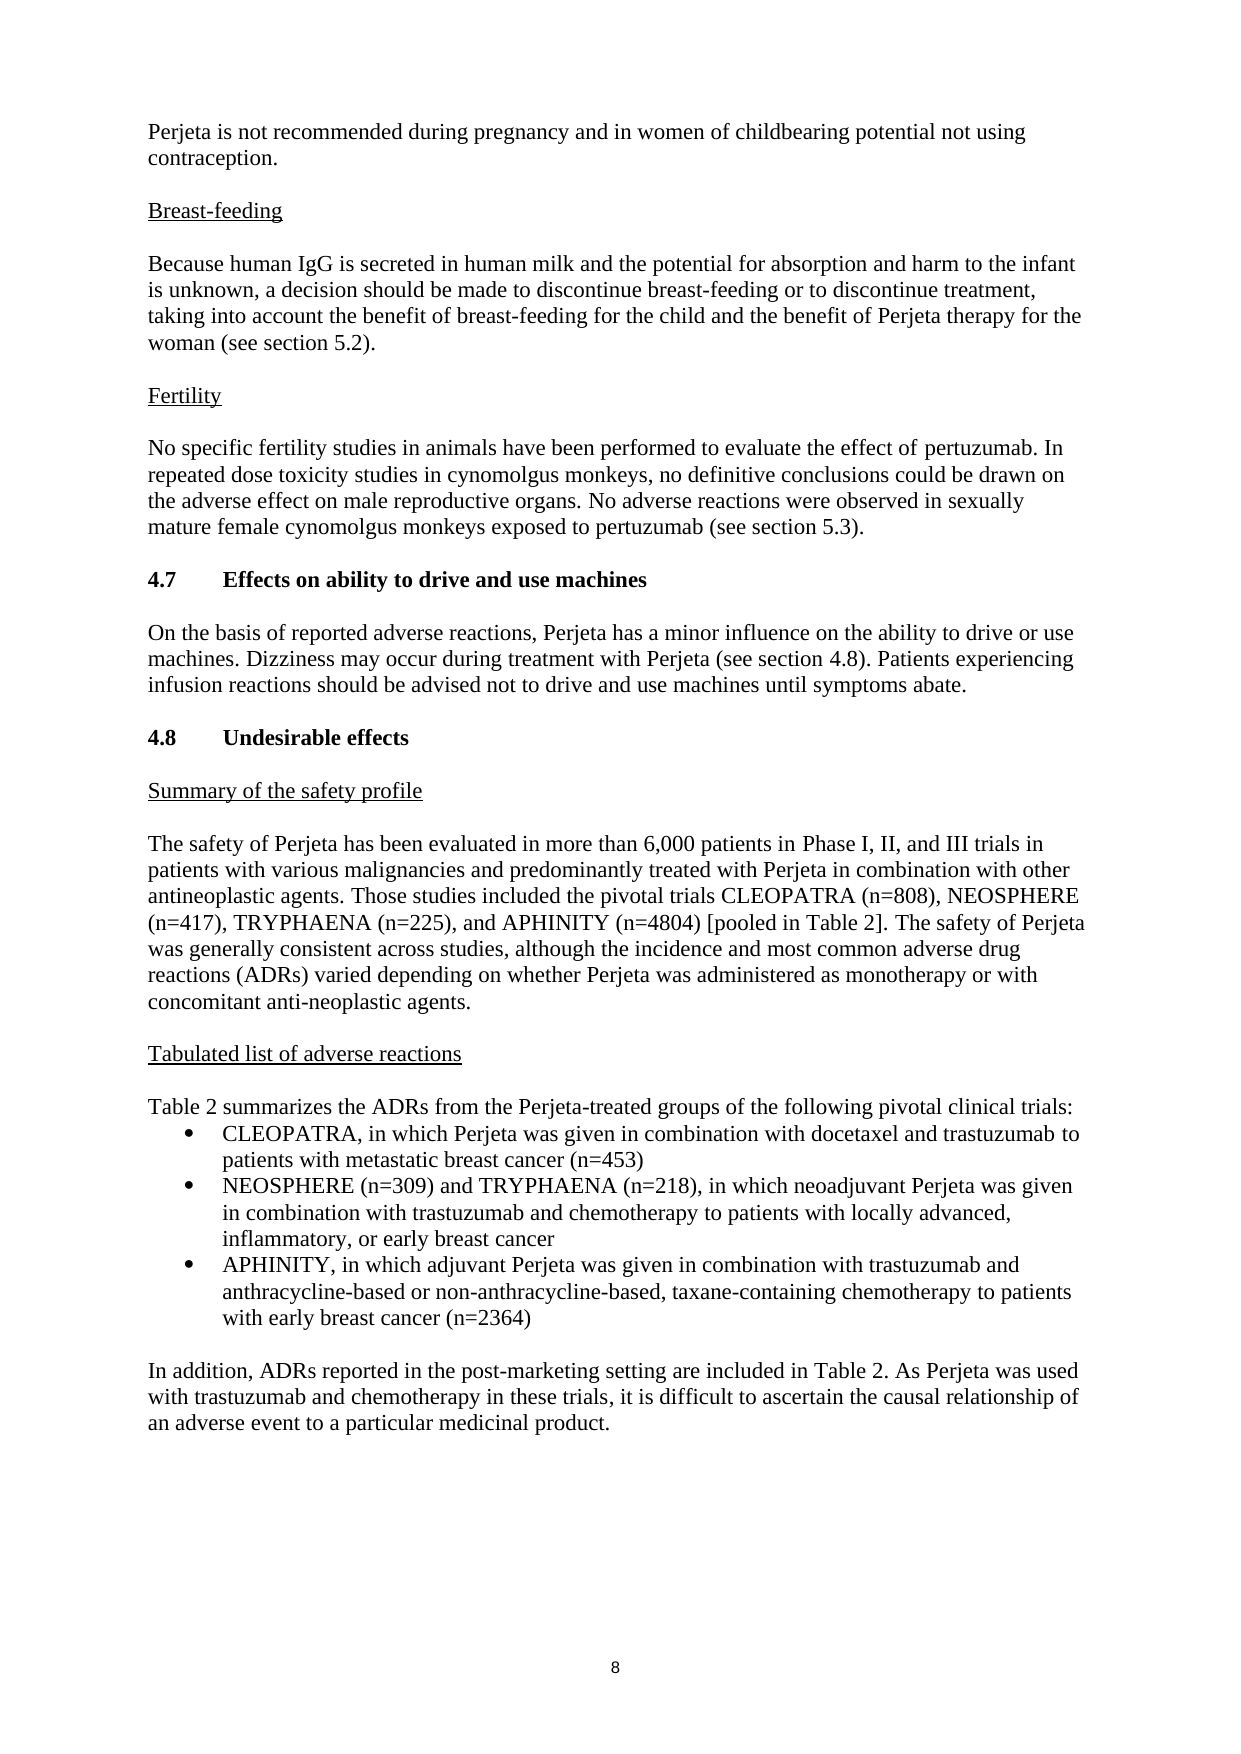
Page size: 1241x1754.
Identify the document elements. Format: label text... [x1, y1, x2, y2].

text Tabulated list of adverse reactions [148, 1041, 1092, 1067]
text Because human IgG is secreted in human milk and the potential for absorption and harm to the infant is unknown, a decision should be made to discontinue breast-feeding or to discontinue treatment, taking into account the benefit of breast-feeding for the child and the benefit of Perjeta therapy for the woman (see section 5.2). [148, 250, 1092, 355]
text Breast-feeding [148, 197, 1092, 223]
text On the basis of reported adverse reactions, Perjeta has a minor influence on the ability to drive or use machines. Dizziness may occur during treatment with Perjeta (see section 4.8). Patients experiencing infusion reactions should be advised not to drive and use machines until symptoms abate. [148, 619, 1092, 698]
text Summary of the safety profile [148, 777, 1092, 803]
text Table 2 summarizes the ADRs from the Perjeta-treated groups of the following pivotal clinical trials: [148, 1093, 1092, 1119]
text The safety of Perjeta has been evaluated in more than 6,000 patients in Phase I, II, and III trials in patients with various malignancies and predominantly treated with Perjeta in combination with other antineoplastic agents. Those studies included the pivotal trials CLEOPATRA (n=808), NEOSPHERE (n=417), TRYPHAENA (n=225), and APHINITY (n=4804) [pooled in Table 2]. The safety of Perjeta was generally consistent across studies, although the incidence and most common adverse drug reactions (ADRs) varied depending on whether Perjeta was administered as monotherapy or with concomitant anti-neoplastic agents. [148, 830, 1092, 1014]
text 4.7 Effects on ability to drive and use machines [148, 566, 1092, 592]
text No specific fertility studies in animals have been performed to evaluate the effect of pertuzumab. In repeated dose toxicity studies in cynomolgus monkeys, no definitive conclusions could be drawn on the adverse effect on male reproductive organs. No adverse reactions were observed in sexually mature female cynomolgus monkeys exposed to pertuzumab (see section 5.3). [148, 434, 1092, 540]
text 4.8 Undesirable effects [148, 724, 1092, 751]
text NEOSPHERE (n=309) and TRYPHAENA (n=218), in which neoadjuvant Perjeta was given in combination with trastuzumab and chemotherapy to patients with locally advanced, inflammatory, or early breast cancer [185, 1172, 1092, 1251]
text CLEOPATRA, in which Perjeta was given in combination with docetaxel and trastuzumab to patients with metastatic breast cancer (n=453) [185, 1119, 1092, 1172]
text Fertility [148, 382, 1092, 408]
text Perjeta is not recommended during pregnancy and in women of childbearing potential not using contraception. [148, 118, 1092, 171]
text In addition, ADRs reported in the post-marketing setting are included in Table 2. As Perjeta was used with trastuzumab and chemotherapy in these trials, it is difficult to ascertain the causal relationship of an adverse event to a particular medicinal product. [148, 1357, 1092, 1436]
text APHINITY, in which adjuvant Perjeta was given in combination with trastuzumab and anthracycline-based or non-anthracycline-based, taxane-containing chemotherapy to patients with early breast cancer (n=2364) [185, 1251, 1092, 1330]
